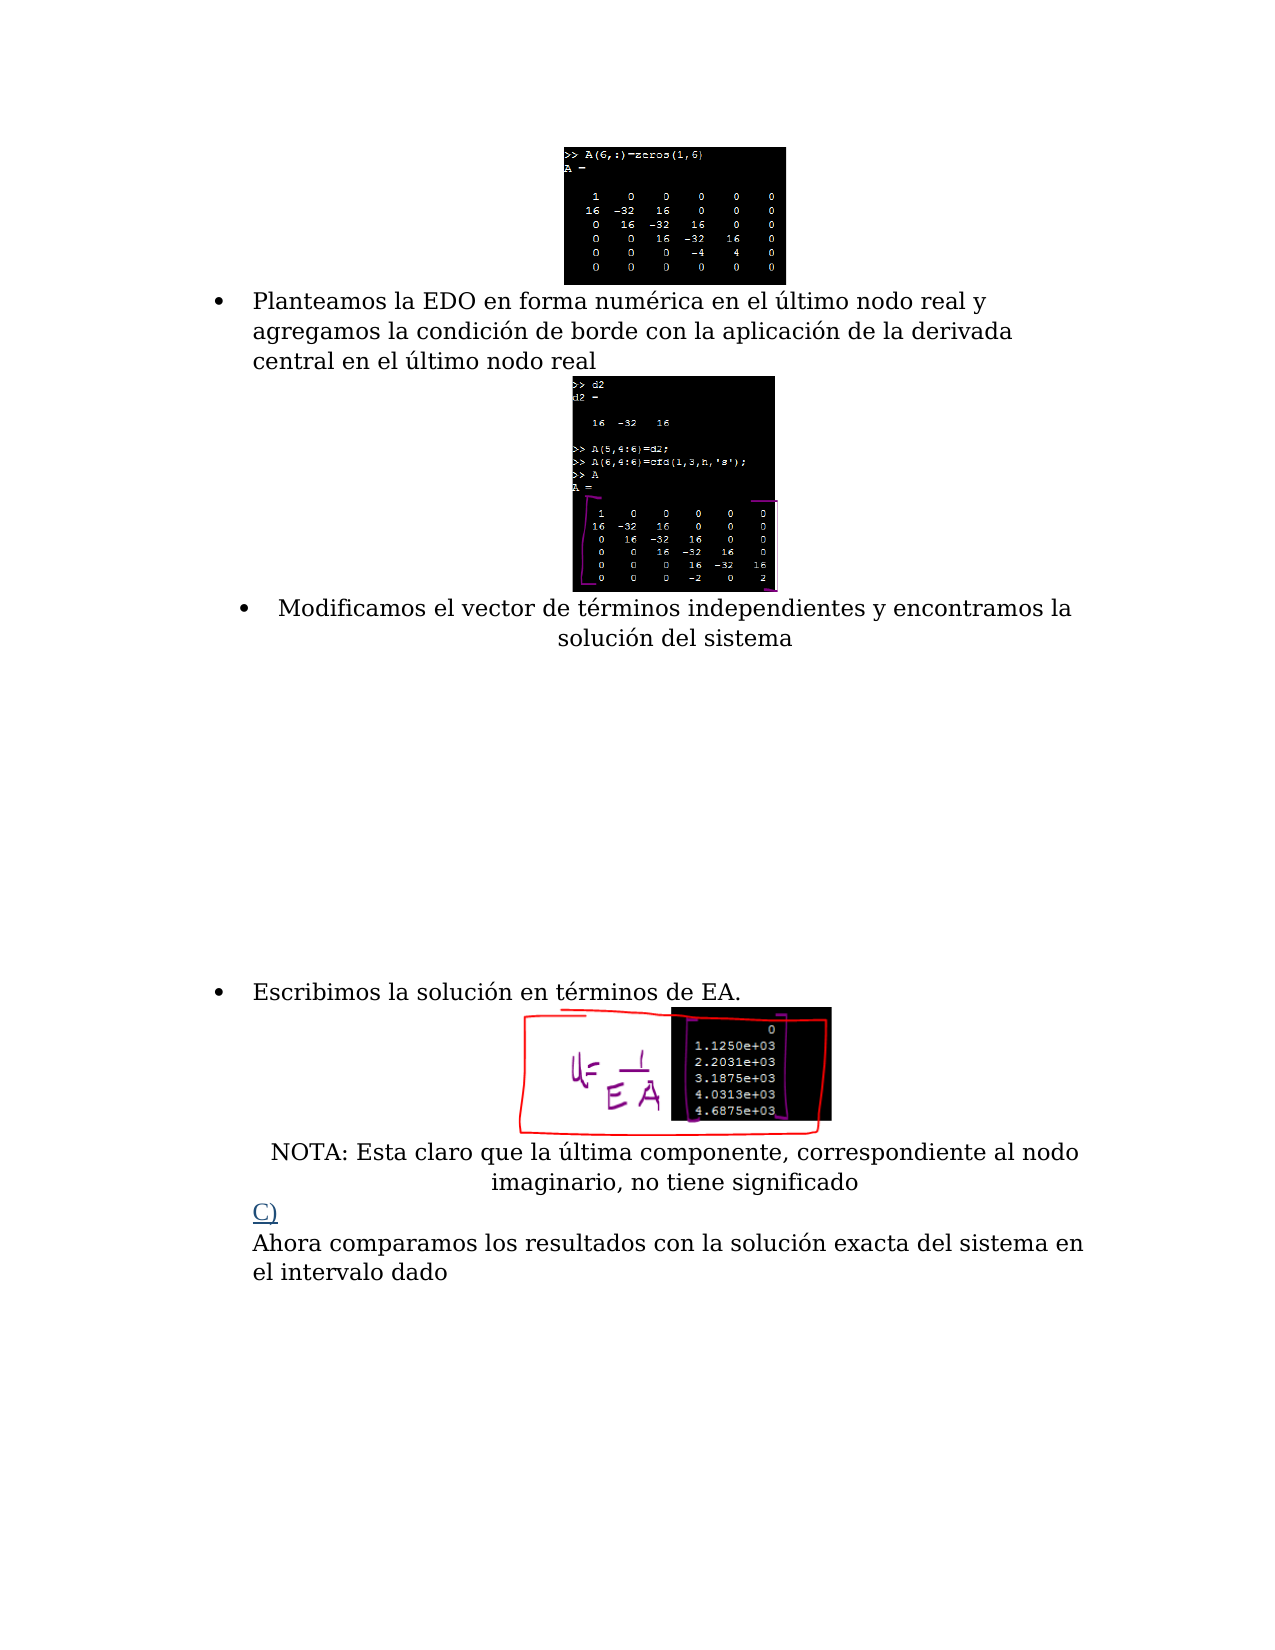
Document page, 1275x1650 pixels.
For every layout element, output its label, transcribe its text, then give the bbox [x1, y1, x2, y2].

list C) [252, 1197, 1098, 1226]
list Ahora comparamos los resultados con la solución exacta del sistema en el intervalo dado [252, 1228, 1098, 1286]
picture [518, 1007, 832, 1136]
list Modificamos el vector de términos independientes y encontramos la solución del sistema [215, 594, 1098, 651]
picture [572, 376, 778, 592]
list Escribimos la solución en términos de EA. [215, 978, 1098, 1006]
list NOTA: Esta claro que la última componente, correspondiente al nodo imaginario, no tiene significado [252, 1138, 1098, 1195]
list Planteamos la EDO en forma numérica en el último nodo real y agregamos la condición de borde con la aplicación de la derivada central en el último nodo real [215, 287, 1098, 374]
picture [564, 147, 787, 285]
